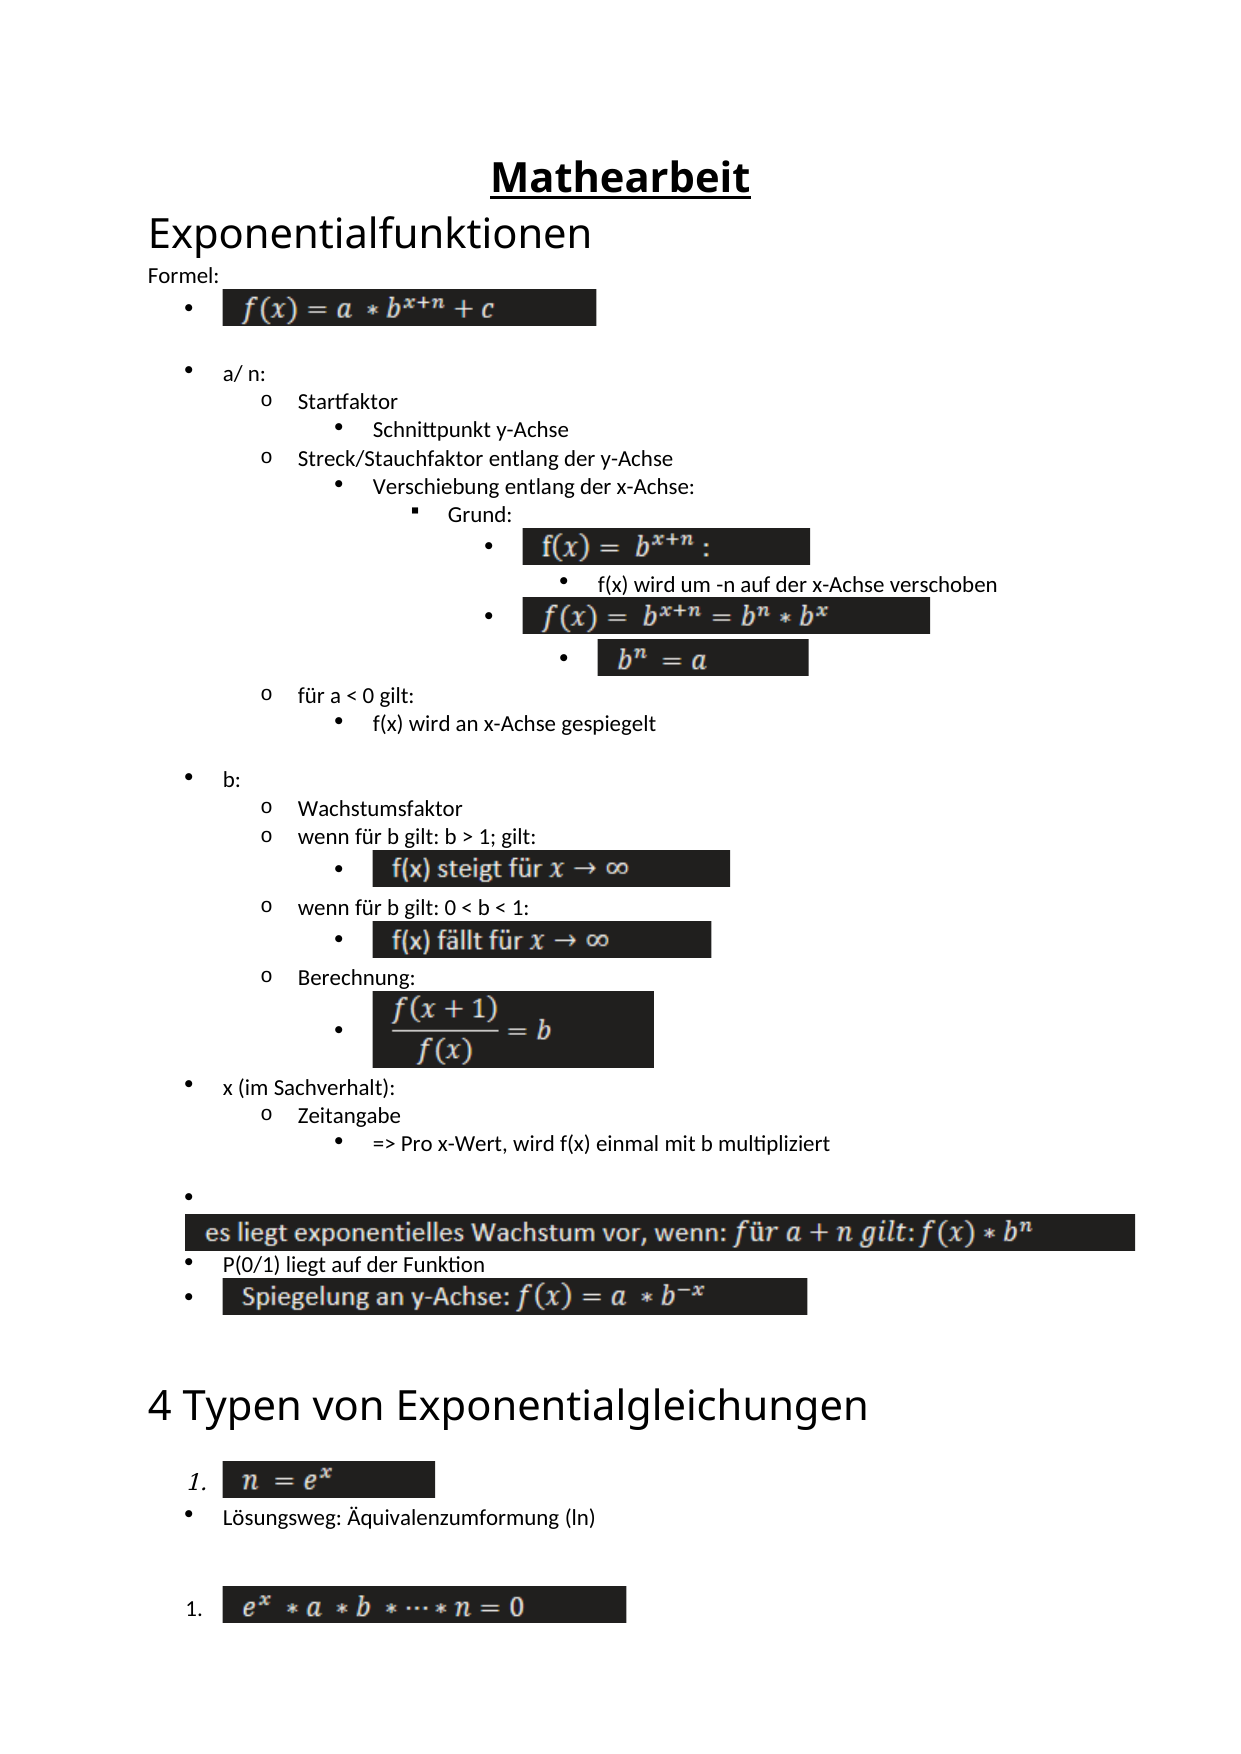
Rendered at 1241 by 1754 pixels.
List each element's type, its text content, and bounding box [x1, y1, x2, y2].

picture [522, 597, 930, 634]
picture [222, 1586, 627, 1623]
picture [222, 289, 597, 326]
text Exponentialfunktionen [148, 204, 1093, 261]
list Verschiebung entlang der x-Achse: [335, 472, 1093, 500]
list wenn für b gilt: 0 < b < 1: [260, 892, 1093, 921]
list f(x) wird um -n auf der x-Achse verschoben [560, 570, 1093, 598]
list => Pro x-Wert, wird f(x) einmal mit b multipliziert [335, 1129, 1093, 1157]
list Schnittpunkt y-Achse [335, 415, 1093, 443]
list P(0/1) liegt auf der Funktion [185, 1251, 1093, 1278]
picture [522, 528, 811, 565]
picture [597, 639, 809, 676]
list a/ n: [185, 359, 1093, 387]
list Streck/Stauchfaktor entlang der y-Achse [260, 443, 1093, 472]
list Wachstumsfaktor [260, 794, 1093, 822]
list f(x) wird an x-Achse gespiegelt [335, 709, 1093, 738]
list Zeitangabe [260, 1101, 1093, 1129]
picture [222, 1278, 808, 1315]
list b: [185, 766, 1093, 794]
list x (im Sachverhalt): [185, 1073, 1093, 1101]
text Mathearbeit [148, 148, 1093, 204]
picture [372, 921, 712, 958]
list Lösungsweg: Äquivalenzumformung (ln) [185, 1503, 1093, 1531]
picture [372, 850, 730, 887]
list für a < 0 gilt: [260, 681, 1093, 709]
picture [222, 1461, 436, 1498]
list wenn für b gilt: b > 1; gilt: [260, 822, 1093, 851]
text 4 Typen von Exponentialgleichungen [148, 1376, 1093, 1433]
list Startfaktor [260, 387, 1093, 415]
list Grund: [410, 500, 1093, 528]
text Formel: [148, 261, 1093, 289]
picture [372, 991, 654, 1068]
picture [185, 1214, 1135, 1251]
list Berechnung: [260, 963, 1093, 991]
